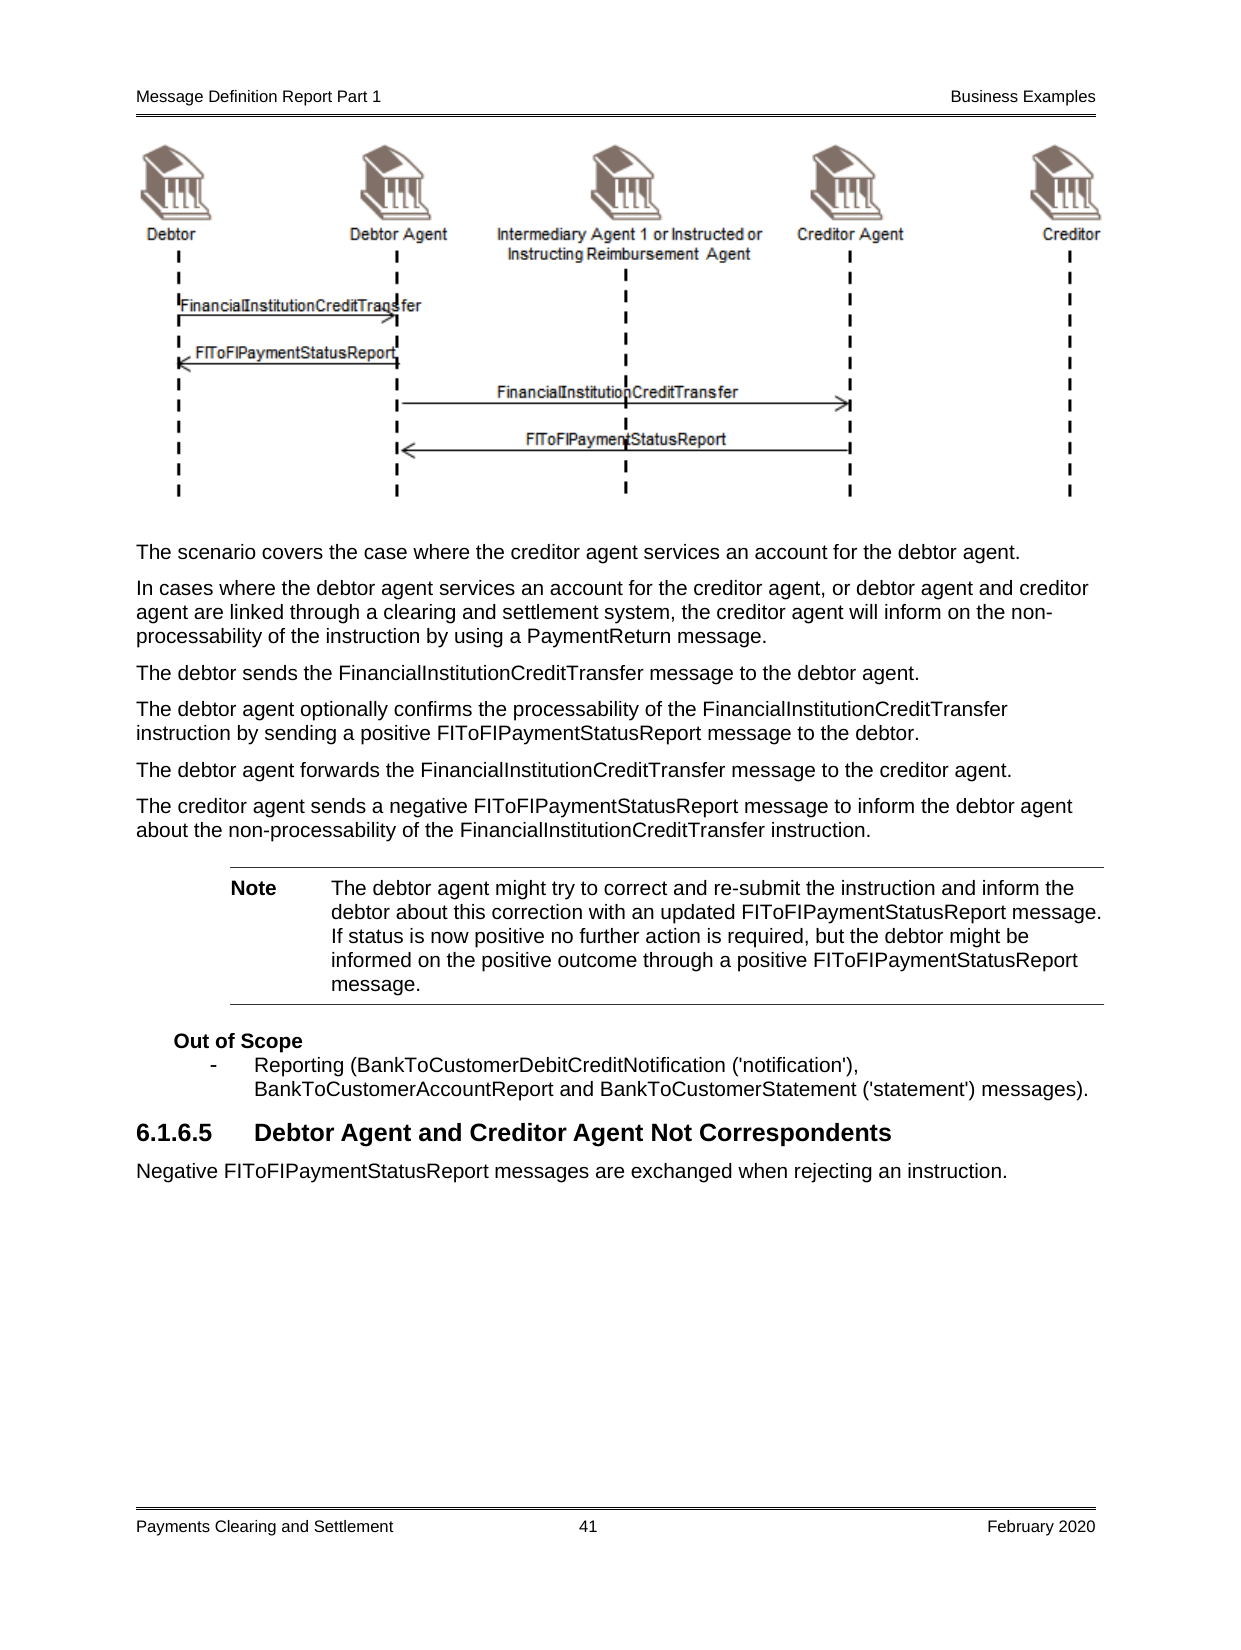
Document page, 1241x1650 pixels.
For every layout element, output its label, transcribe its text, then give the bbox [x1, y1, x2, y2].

text Out of Scope [173, 1029, 1104, 1053]
text The debtor agent might try to correct and re-submit the instruction and inform the debtor about this correction with an updated FIToFIPaymentStatusReport message. If status is now positive no further action is required, but the debtor might be informed on the positive outcome through a positive FIToFIPaymentStatusReport message. [230, 868, 1104, 1004]
subtitle Debtor Agent and Creditor Agent Not Correspondents [136, 1118, 1104, 1147]
text The debtor agent forwards the FinancialInstitutionCreditTransfer message to the creditor agent. [136, 757, 1104, 781]
picture [135, 140, 1105, 503]
list Reporting (BankToCustomerDebitCreditNotification ('notification'), BankToCustomerAccountReport and BankToCustomerStatement ('statement') messages). [210, 1053, 1104, 1101]
text The debtor agent optionally confirms the processability of the FinancialInstitutionCreditTransfer instruction by sending a positive FIToFIPaymentStatusReport message to the debtor. [136, 697, 1104, 745]
text The scenario covers the case where the creditor agent services an account for the debtor agent. [136, 540, 1104, 564]
text In cases where the debtor agent services an account for the creditor agent, or debtor agent and creditor agent are linked through a clearing and settlement system, the creditor agent will inform on the non-processability of the instruction by using a PaymentReturn message. [136, 576, 1104, 648]
text Negative FIToFIPaymentStatusReport messages are exchanged when rejecting an instruction. [136, 1159, 1104, 1183]
text The creditor agent sends a negative FIToFIPaymentStatusReport message to inform the debtor agent about the non-processability of the FinancialInstitutionCreditTransfer instruction. [136, 794, 1104, 842]
text The debtor sends the FinancialInstitutionCreditTransfer message to the debtor agent. [136, 661, 1104, 684]
